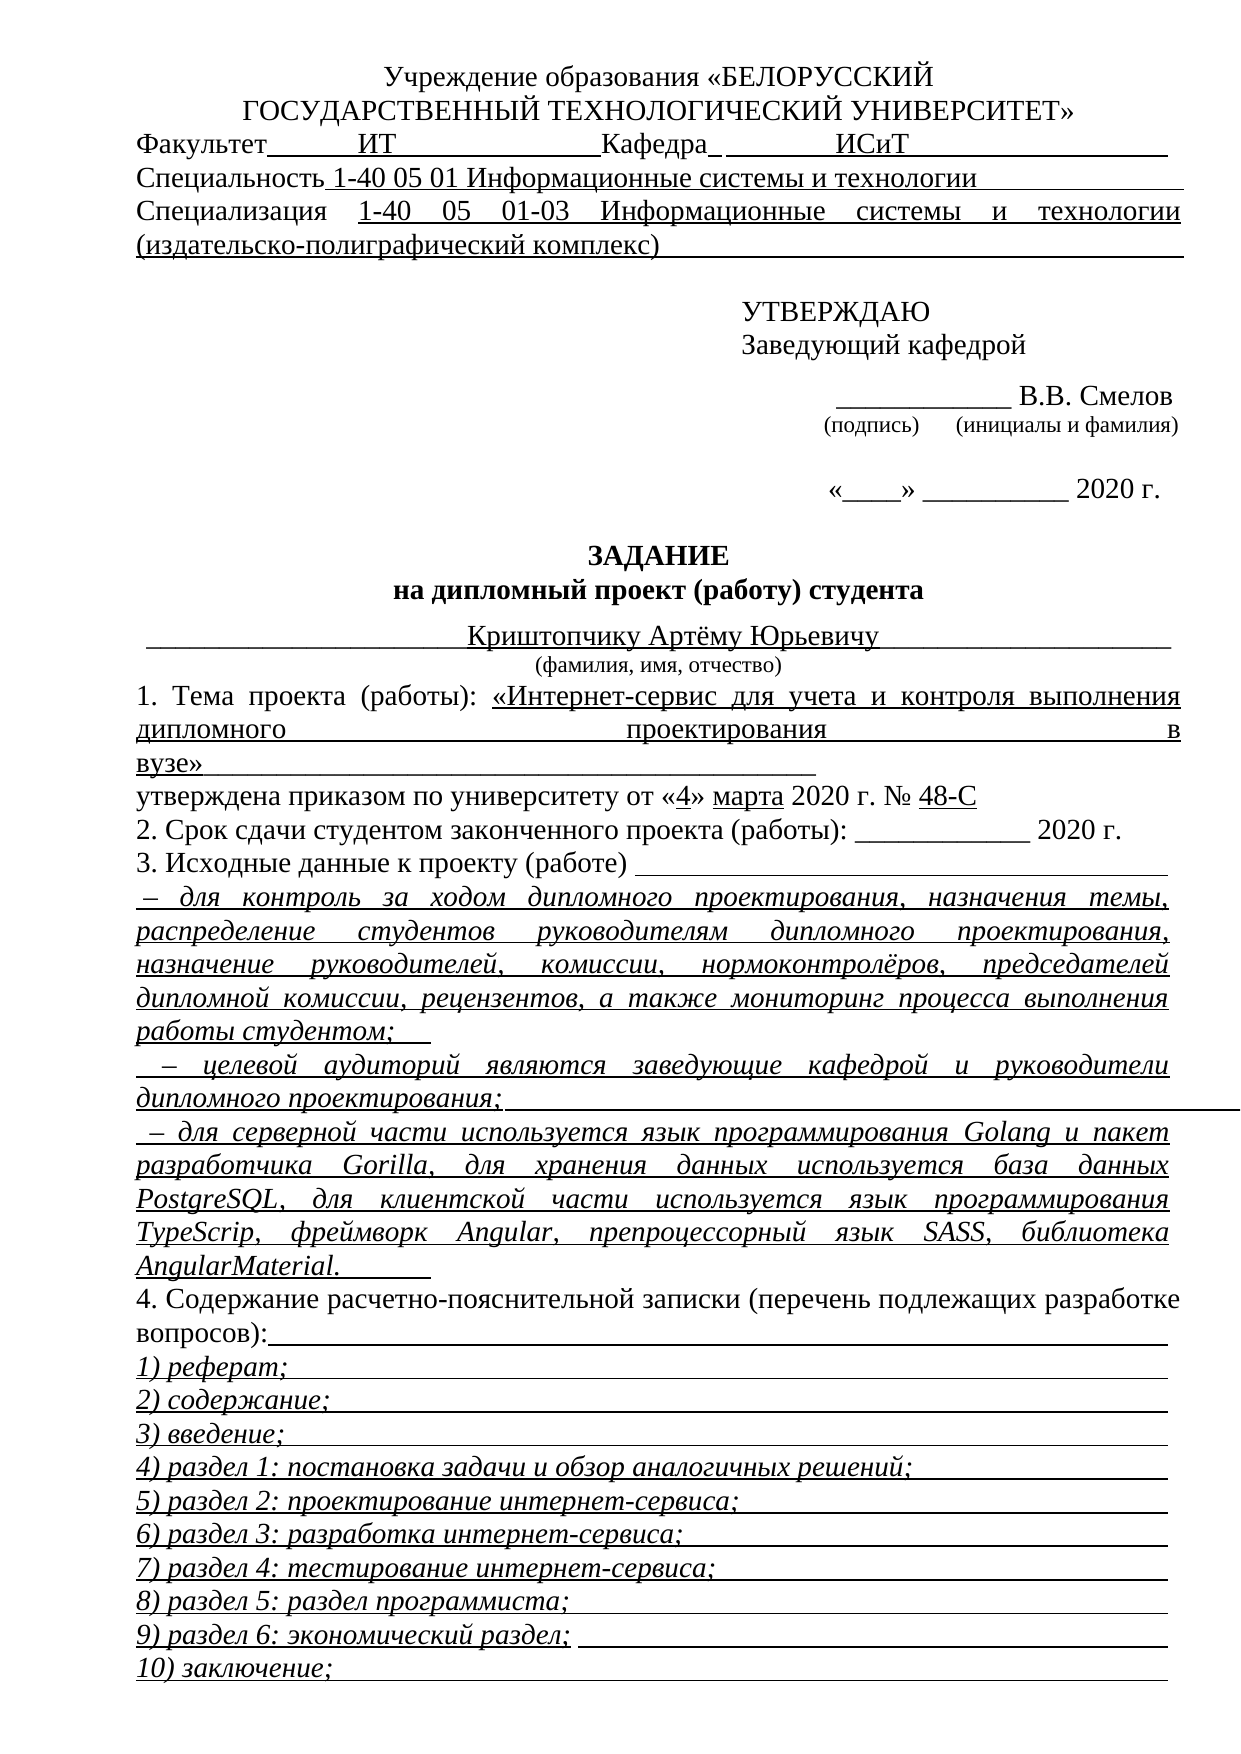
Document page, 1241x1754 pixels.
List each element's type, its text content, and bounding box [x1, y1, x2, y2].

text 3. Исходные данные к проекту (работе) [136, 846, 1181, 879]
text 6) раздел 3: разработка интернет-сервиса; [136, 1516, 1181, 1550]
text 1) реферат; [136, 1349, 1181, 1382]
text (подпись) (инициалы и фамилия) [578, 411, 1181, 438]
text – для серверной части используется язык программирования Golang и пакет разработчика Gorilla, для хранения данных используется база данных PostgreSQL, для клиентской части используется язык программирования TypeScrip, фреймворк Angular, препроцессорный язык SASS, библиотека AngularMaterial. [136, 1212, 1169, 1244]
text – целевой аудиторий являются заведующие кафедрой и руководители дипломного проектирования; [136, 1047, 1169, 1076]
text утверждена приказом по университету от «4» марта 2020 г. № 48-С [136, 778, 1181, 812]
text Учреждение образования «БЕЛОРУССКИЙ [136, 59, 1181, 93]
text – для серверной части используется язык программирования Golang и пакет разработчика Gorilla, для хранения данных используется база данных PostgreSQL, для клиентской части используется язык программирования TypeScrip, фреймворк Angular, препроцессорный язык SASS, библиотека AngularMaterial. [136, 1114, 1169, 1143]
text – для контроль за ходом дипломного проектирования, назначения темы, распределение студентов руководителям дипломного проектирования, назначение руководителей, комиссии, нормоконтролёров, председателей дипломной комиссии, рецензентов, а также мониторинг процесса выполнения работы студентом; [136, 943, 1169, 975]
text 10) заключение; [136, 1651, 1181, 1684]
text 2) содержание; [136, 1382, 1181, 1416]
text «____» __________ 2020 г. [726, 471, 1181, 505]
text – для контроль за ходом дипломного проектирования, назначения темы, распределение студентов руководителям дипломного проектирования, назначение руководителей, комиссии, нормоконтролёров, председателей дипломной комиссии, рецензентов, а также мониторинг процесса выполнения работы студентом; [136, 879, 1169, 908]
text 4. Содержание расчетно-пояснительной записки (перечень подлежащих разработке вопросов): [136, 1282, 1181, 1349]
text Специализация 1-40 05 01-03 Информационные системы и технологии (издательско-полиграфический комплекс) [136, 193, 1181, 256]
text 8) раздел 5: раздел программиста; [136, 1583, 1181, 1617]
text – для серверной части используется язык программирования Golang и пакет разработчика Gorilla, для хранения данных используется база данных PostgreSQL, для клиентской части используется язык программирования TypeScrip, фреймворк Angular, препроцессорный язык SASS, библиотека AngularMaterial. [136, 1145, 1169, 1176]
text 1. Тема проекта (работы): «Интернет-сервис для учета и контроля выполнения дипломного проектирования в вузе»__________________________________________ [136, 678, 1181, 740]
text ______________________Криштопчику Артёму Юрьевичу____________________ [136, 618, 1181, 651]
text 9) раздел 6: экономический раздел; [136, 1617, 1181, 1651]
text 5) раздел 2: проектирование интернет-сервиса; [136, 1483, 1181, 1516]
text 3) введение; [136, 1416, 1181, 1449]
text ГОСУДАРСТВЕННЫЙ ТЕХНОЛОГИЧЕСКИЙ УНИВЕРСИТЕТ» [136, 93, 1181, 126]
text 2. Срок сдачи студентом законченного проекта (работы): ____________ 2020 г. [136, 812, 1181, 846]
text – для серверной части используется язык программирования Golang и пакет разработчика Gorilla, для хранения данных используется база данных PostgreSQL, для клиентской части используется язык программирования TypeScrip, фреймворк Angular, препроцессорный язык SASS, библиотека AngularMaterial. [136, 1178, 1169, 1210]
text – для контроль за ходом дипломного проектирования, назначения темы, распределение студентов руководителям дипломного проектирования, назначение руководителей, комиссии, нормоконтролёров, председателей дипломной комиссии, рецензентов, а также мониторинг процесса выполнения работы студентом; [136, 1010, 1169, 1047]
text 1. Тема проекта (работы): «Интернет-сервис для учета и контроля выполнения дипломного проектирования в вузе»__________________________________________ [136, 742, 1181, 778]
text на дипломный проект (работу) студента [136, 572, 1181, 605]
text УТВЕРЖДАЮ [136, 294, 1181, 327]
text (фамилия, имя, отчество) [136, 651, 1181, 678]
text 7) раздел 4: тестирование интернет-сервиса; [136, 1550, 1181, 1583]
text ____________ В.В. Смелов [578, 378, 1181, 411]
text – для контроль за ходом дипломного проектирования, назначения темы, распределение студентов руководителям дипломного проектирования, назначение руководителей, комиссии, нормоконтролёров, председателей дипломной комиссии, рецензентов, а также мониторинг процесса выполнения работы студентом; [136, 910, 1169, 942]
text – для контроль за ходом дипломного проектирования, назначения темы, распределение студентов руководителям дипломного проектирования, назначение руководителей, комиссии, нормоконтролёров, председателей дипломной комиссии, рецензентов, а также мониторинг процесса выполнения работы студентом; [136, 977, 1169, 1009]
text Специальность 1-40 05 01 Информационные системы и технологии [136, 160, 1181, 193]
text 4) раздел 1: постановка задачи и обзор аналогичных решений; [136, 1449, 1181, 1483]
text ЗАДАНИЕ [136, 538, 1181, 572]
text – целевой аудиторий являются заведующие кафедрой и руководители дипломного проектирования; [136, 1078, 1169, 1114]
text – для серверной части используется язык программирования Golang и пакет разработчика Gorilla, для хранения данных используется база данных PostgreSQL, для клиентской части используется язык программирования TypeScrip, фреймворк Angular, препроцессорный язык SASS, библиотека AngularMaterial. [136, 1245, 1169, 1282]
text Факультет ИТ Кафедра1 ИСиТ [136, 126, 1181, 160]
text Заведующий кафедрой [136, 327, 1181, 361]
